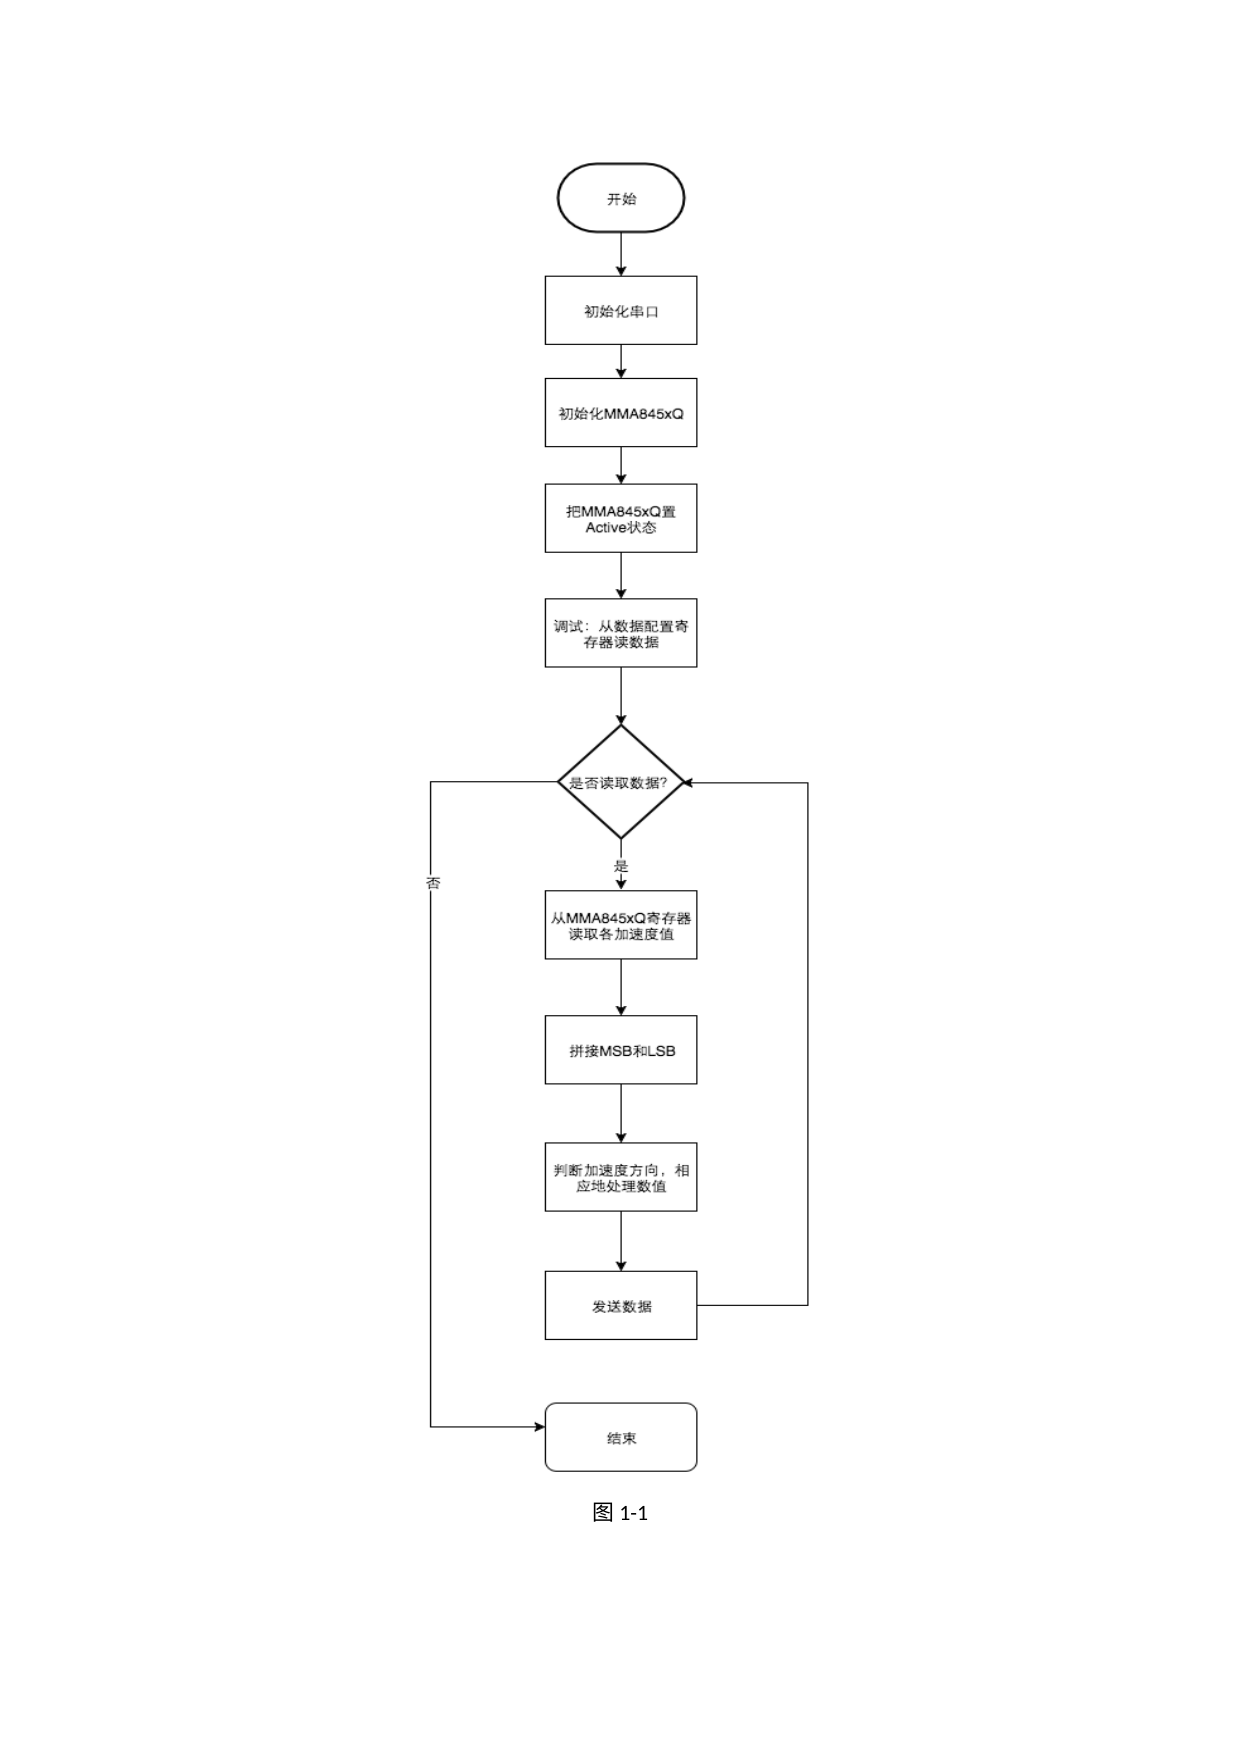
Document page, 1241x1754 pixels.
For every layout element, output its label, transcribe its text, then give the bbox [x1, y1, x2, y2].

text 图 1-1 [187, 1494, 1053, 1527]
picture [420, 162, 820, 1473]
